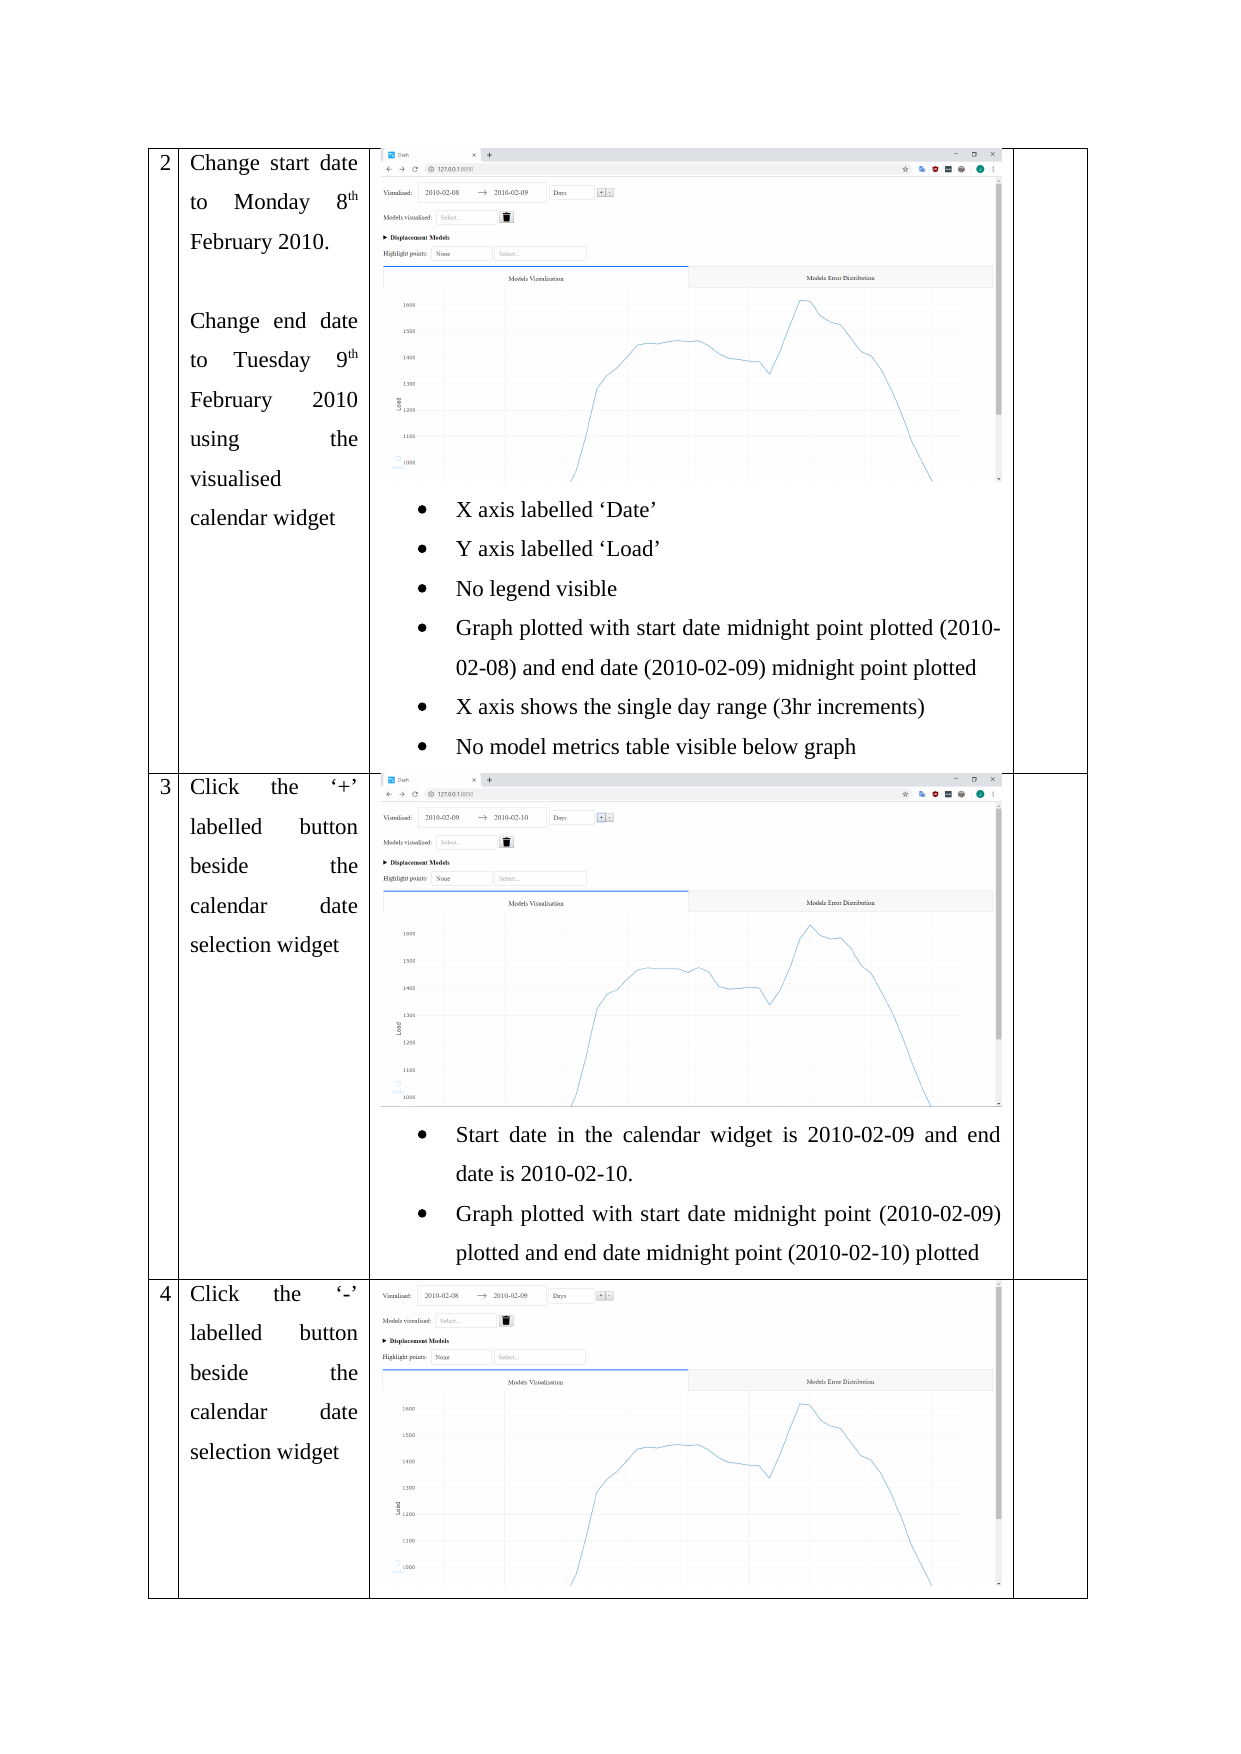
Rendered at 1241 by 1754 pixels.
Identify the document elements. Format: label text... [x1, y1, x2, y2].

table_cell [1014, 774, 1087, 1279]
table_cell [370, 1280, 1013, 1598]
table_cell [179, 1280, 369, 1598]
picture [380, 1280, 1002, 1586]
table_cell Change start date to Monday 8th February 2010. Change end date to Tuesday 9th February 2010 using the visualised calendar widget [179, 149, 369, 772]
table_cell Click the ‘+’ labelled button beside the calendar date selection widget [179, 774, 369, 1279]
picture [380, 148, 1002, 482]
table_cell Start date in the calendar widget is 2010-02-09 and end date is 2010-02-10. Graph plotted with start date midnight point (2010-02-09) plotted and end date midnight point (2010-02-10) plotted [370, 774, 1013, 1279]
table_cell 4 [149, 1280, 178, 1598]
table_cell [1014, 1280, 1087, 1598]
table_cell 3 [149, 774, 178, 1279]
picture [380, 773, 1002, 1107]
table_cell X axis labelled ‘Date’ Y axis labelled ‘Load’ No legend visible Graph plotted with start date midnight point plotted (2010-02-08) and end date (2010-02-09) midnight point plotted X axis shows the single day range (3hr increments) No model metrics table visible below graph [370, 149, 1013, 772]
table_cell [1014, 149, 1087, 772]
table_cell 2 [149, 149, 178, 772]
